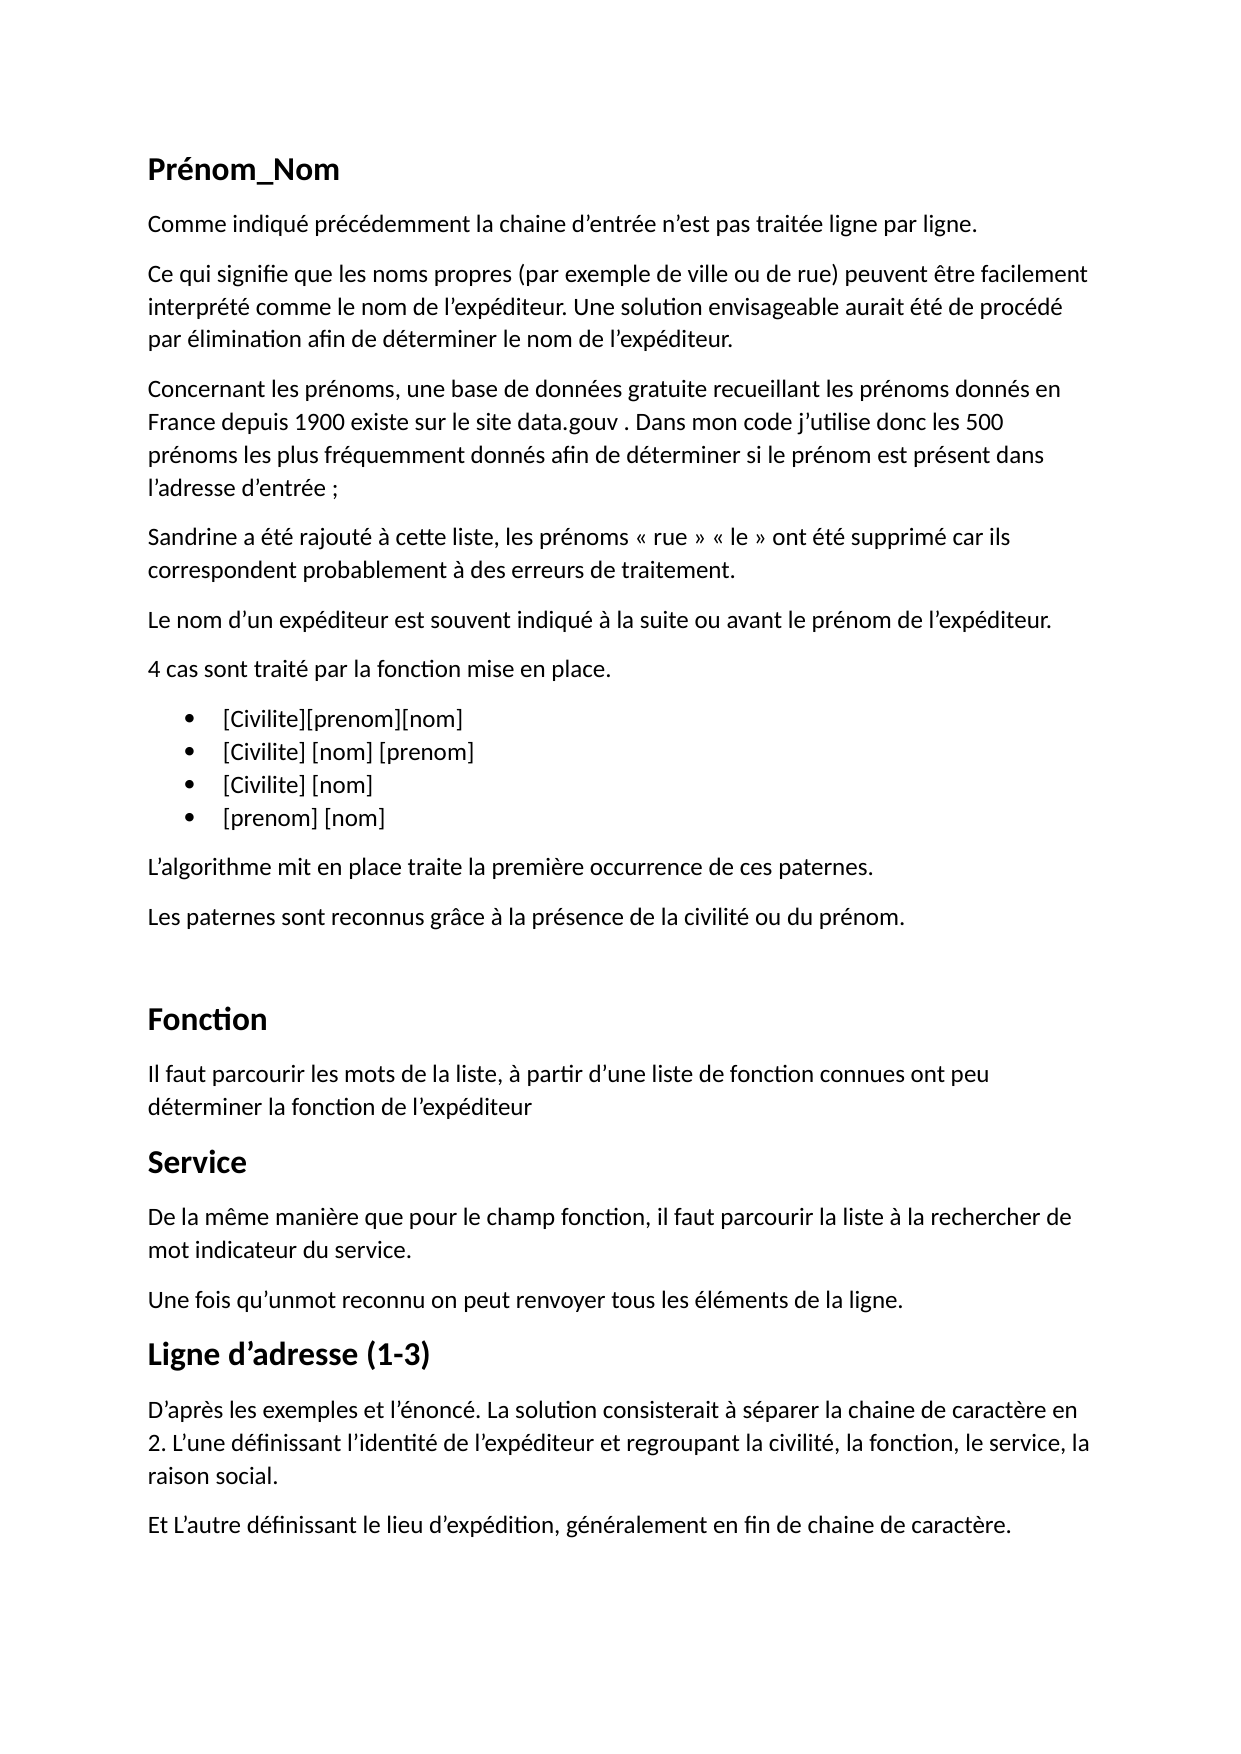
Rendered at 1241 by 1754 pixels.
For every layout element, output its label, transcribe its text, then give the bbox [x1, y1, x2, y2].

text 4 cas sont traité par la fonction mise en place. [148, 654, 1093, 684]
list [Civilite] [nom] [185, 769, 1093, 799]
list [prenom] [nom] [185, 802, 1093, 832]
text Fonction [148, 998, 1093, 1038]
text Concernant les prénoms, une base de données gratuite recueillant les prénoms donnés en France depuis 1900 existe sur le site data.gouv . Dans mon code j’utilise donc les 500 prénoms les plus fréquemment donnés afin de déterminer si le prénom est présent dans l’adresse d’entrée ; [148, 373, 1093, 502]
text Ce qui signifie que les noms propres (par exemple de ville ou de rue) peuvent être facilement interprété comme le nom de l’expéditeur. Une solution envisageable aurait été de procédé par élimination afin de déterminer le nom de l’expéditeur. [148, 258, 1093, 354]
text De la même manière que pour le champ fonction, il faut parcourir la liste à la rechercher de mot indicateur du service. [148, 1201, 1093, 1265]
list [Civilite] [nom] [prenom] [185, 736, 1093, 767]
text Ligne d’adresse (1-3) [148, 1333, 1093, 1374]
text Et L’autre définissant le lieu d’expédition, généralement en fin de chaine de caractère. [148, 1509, 1093, 1540]
text Comme indiqué précédemment la chaine d’entrée n’est pas traitée ligne par ligne. [148, 208, 1093, 239]
text Prénom_Nom [148, 148, 1093, 188]
text Il faut parcourir les mots de la liste, à partir d’une liste de fonction connues ont peu déterminer la fonction de l’expéditeur [148, 1058, 1093, 1122]
text Le nom d’un expéditeur est souvent indiqué à la suite ou avant le prénom de l’expéditeur. [148, 604, 1093, 634]
text D’après les exemples et l’énoncé. La solution consisterait à séparer la chaine de caractère en 2. L’une définissant l’identité de l’expéditeur et regroupant la civilité, la fonction, le service, la raison social. [148, 1394, 1093, 1490]
text L’algorithme mit en place traite la première occurrence de ces paternes. [148, 852, 1093, 882]
text Sandrine a été rajouté à cette liste, les prénoms « rue » « le » ont été supprimé car ils correspondent probablement à des erreurs de traitement. [148, 522, 1093, 585]
text Service [148, 1141, 1093, 1181]
text Une fois qu’unmot reconnu on peut renvoyer tous les éléments de la ligne. [148, 1284, 1093, 1314]
text Les paternes sont reconnus grâce à la présence de la civilité ou du prénom. [148, 901, 1093, 932]
list [Civilite][prenom][nom] [185, 703, 1093, 734]
